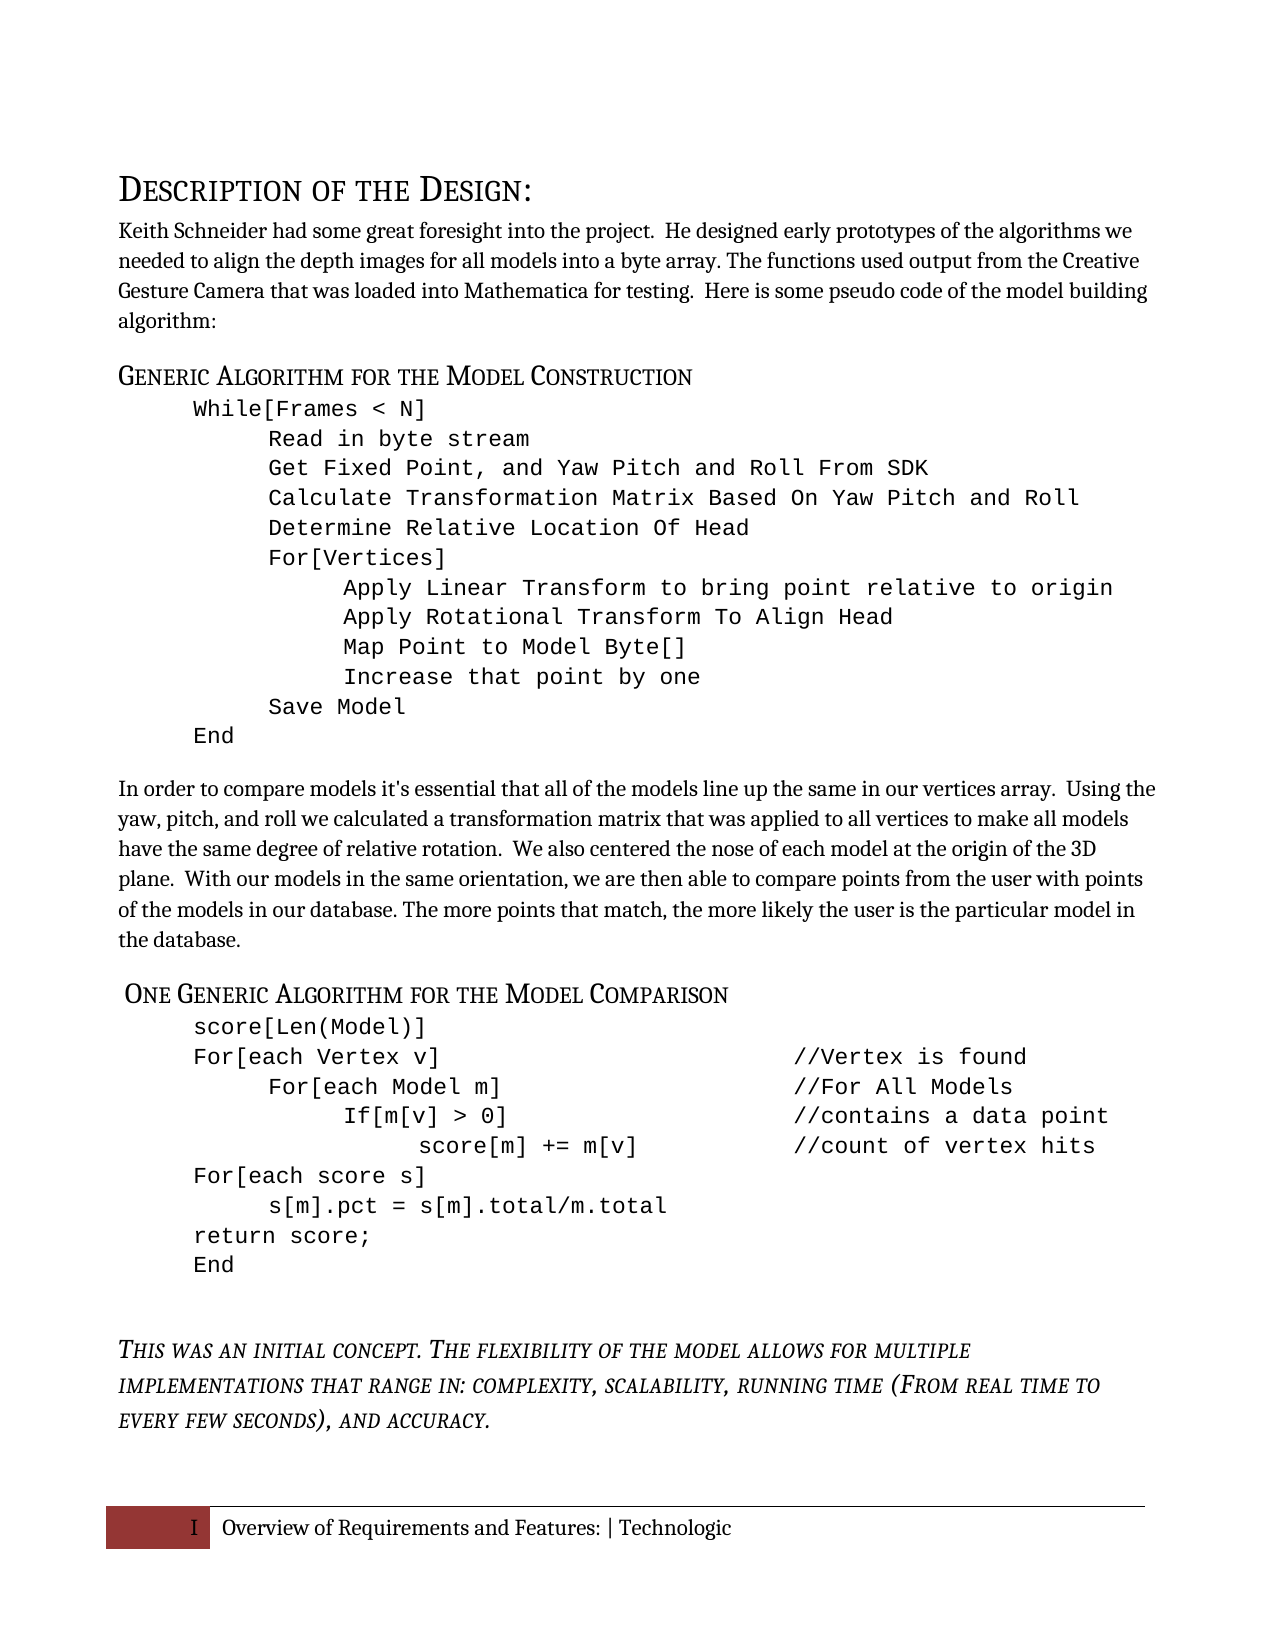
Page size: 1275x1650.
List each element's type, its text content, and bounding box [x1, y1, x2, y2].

text For[each score s] [193, 1164, 1157, 1190]
text Apply Linear Transform to bring point relative to origin [193, 576, 1157, 602]
text Keith Schneider had some great foresight into the project. He designed early prototypes of the algorithms we needed to align the depth images for all models into a byte array. The functions used output from the Creative Gesture Camera that was loaded into Mathematica for testing. Here is some pseudo code of the model building algorithm: [118, 218, 1157, 335]
text Calculate Transformation Matrix Based On Yaw Pitch and Roll [193, 487, 1157, 512]
text Increase that point by one [193, 665, 1157, 691]
text return score; [193, 1224, 1157, 1250]
text End [193, 725, 1157, 751]
text Get Fixed Point, and Yaw Pitch and Roll From SDK [193, 457, 1157, 483]
text If[m[v] > 0] //contains a data point [193, 1105, 1157, 1131]
text While[Frames < N] [193, 397, 1157, 423]
text score[Len(Model)] [193, 1015, 1157, 1041]
subtitle Generic Algorithm for the Model Construction [118, 359, 1157, 393]
subtitle Description of the Design: [118, 168, 1157, 211]
text For[each Model m] //For All Models [193, 1075, 1157, 1101]
text For[each Vertex v] //Vertex is found [193, 1045, 1157, 1071]
text Read in byte stream [193, 427, 1157, 453]
text Apply Rotational Transform To Align Head [193, 606, 1157, 632]
text s[m].pct = s[m].total/m.total [193, 1194, 1157, 1220]
text score[m] += m[v] //count of vertex hits [193, 1134, 1157, 1161]
text In order to compare models it's essential that all of the models line up the same in our vertices array. Using the yaw, pitch, and roll we calculated a transformation matrix that was applied to all vertices to make all models have the same degree of relative rotation. We also centered the nose of each model at the origin of the 3D plane. With our models in the same orientation, we are then able to compare points from the user with points of the models in our database. The more points that match, the more likely the user is the particular model in the database. [118, 776, 1157, 953]
text Determine Relative Location Of Head [193, 516, 1157, 542]
text For[Vertices] [193, 546, 1157, 572]
text Save Model [193, 695, 1157, 721]
subtitle One Generic Algorithm for the Model Comparison [118, 978, 1157, 1011]
subtitle This was an initial concept. The flexibility of the model allows for multiple implementations that range in: complexity, scalability, running time (From real time to every few seconds), and accuracy. [118, 1334, 1157, 1436]
text Map Point to Model Byte[] [193, 636, 1157, 661]
text End [193, 1254, 1157, 1280]
